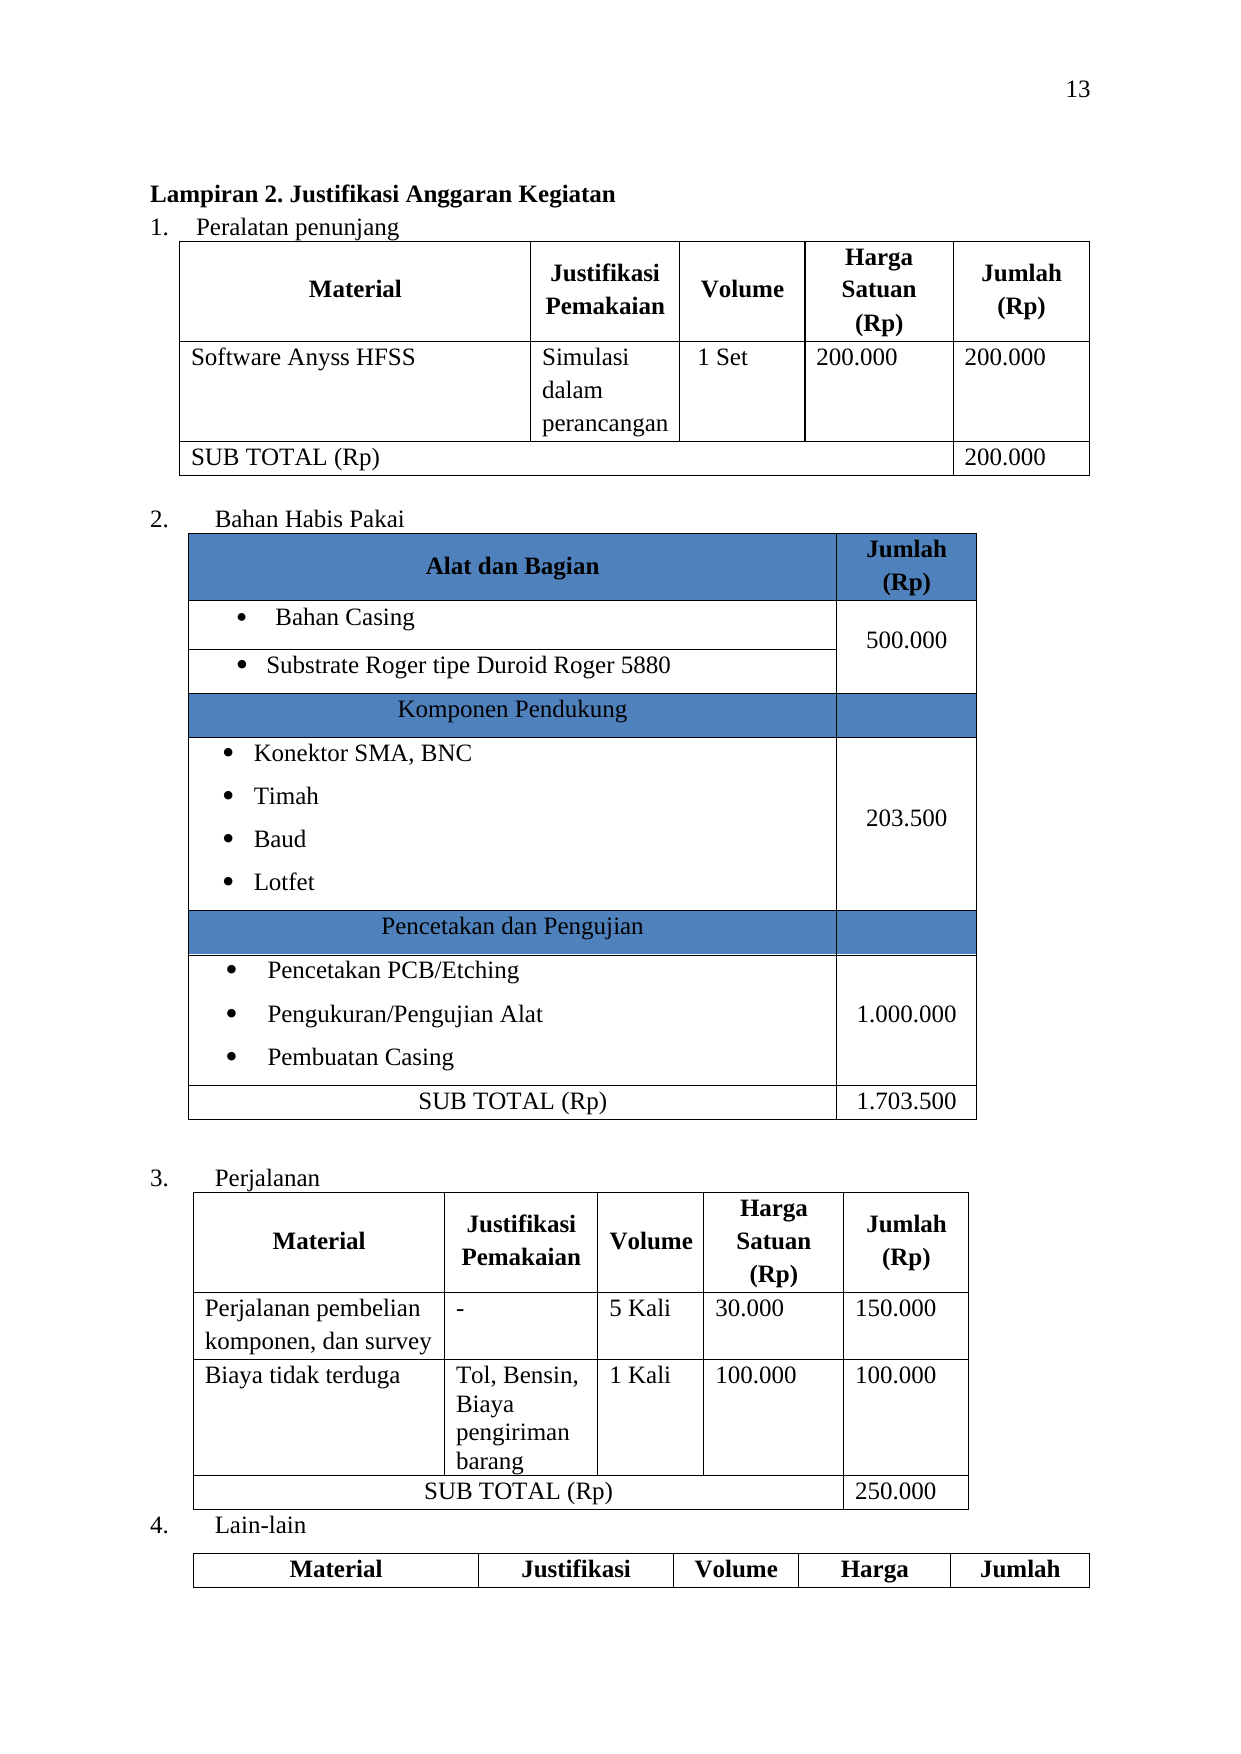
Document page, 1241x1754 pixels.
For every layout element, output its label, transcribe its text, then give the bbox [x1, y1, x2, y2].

table_cell [837, 911, 976, 954]
table_header Jumlah (Rp) [951, 1554, 1089, 1587]
table_header Material [180, 242, 530, 341]
table_cell SUB TOTAL (Rp) [189, 1086, 836, 1119]
table_cell [837, 694, 976, 737]
table_cell 5 Kali [598, 1293, 703, 1359]
list Peralatan penunjang [150, 212, 1090, 241]
table_cell 150.000 [844, 1293, 968, 1359]
table_header Harga Satuan (Rp) [799, 1554, 950, 1587]
table_header Material [194, 1193, 444, 1292]
table_header Harga Satuan (Rp) [704, 1193, 843, 1292]
table_cell 1 Set [680, 342, 804, 441]
table_cell - [445, 1293, 597, 1359]
table_cell 30.000 [704, 1293, 843, 1359]
list Perjalanan [150, 1163, 1090, 1192]
table_cell Komponen Pendukung [189, 694, 836, 737]
list Lain-lain [150, 1510, 1090, 1539]
table_cell Software Anyss HFSS [180, 342, 530, 441]
text Lampiran 2. Justifikasi Anggaran Kegiatan [150, 179, 1090, 207]
table_header Jumlah (Rp) [844, 1193, 968, 1292]
list Bahan Habis Pakai [150, 504, 1090, 533]
table_cell 200.000 [954, 342, 1089, 441]
table_header Jumlah (Rp) [837, 534, 976, 600]
table_cell 100.000 [704, 1360, 843, 1475]
table_cell 100.000 [844, 1360, 968, 1475]
table_cell SUB TOTAL (Rp) [180, 442, 953, 475]
table_cell Substrate Roger tipe Duroid Roger 5880 [189, 650, 836, 693]
table_cell Pencetakan dan Pengujian [189, 911, 836, 954]
table_header Alat dan Bagian [189, 534, 836, 600]
table_header Justifikasi Pemakaian [531, 242, 679, 341]
table_cell Pencetakan PCB/Etching Pengukuran/Pengujian Alat Pembuatan Casing [189, 956, 836, 1085]
table_header Volume [680, 242, 804, 341]
table_cell 500.000 [837, 601, 976, 693]
table_header Volume [674, 1554, 798, 1587]
table_cell Biaya tidak terduga [194, 1360, 444, 1475]
table_cell Konektor SMA, BNC Timah Baud Lotfet [189, 738, 836, 910]
table_cell Bahan Casing [189, 601, 836, 649]
table_cell 200.000 [806, 342, 953, 441]
table_cell 1.000.000 [837, 956, 976, 1085]
table_cell 203.500 [837, 738, 976, 910]
table_cell 200.000 [954, 442, 1089, 475]
table_header Harga Satuan (Rp) [806, 242, 953, 341]
table_cell 250.000 [844, 1476, 968, 1509]
table_header Jumlah (Rp) [954, 242, 1089, 341]
table_cell Perjalanan pembelian komponen, dan survey [194, 1293, 444, 1359]
table_cell 1.703.500 [837, 1086, 976, 1119]
table_cell Simulasi dalam perancangan [531, 342, 679, 441]
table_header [479, 1554, 673, 1587]
table_header Justifikasi Pemakaian [445, 1193, 597, 1292]
table_cell Tol, Bensin, Biaya pengiriman barang [445, 1360, 597, 1475]
table_cell SUB TOTAL (Rp) [194, 1476, 843, 1509]
table_cell 1 Kali [598, 1360, 703, 1475]
table_header Volume [598, 1193, 703, 1292]
table_header Material [194, 1554, 478, 1587]
